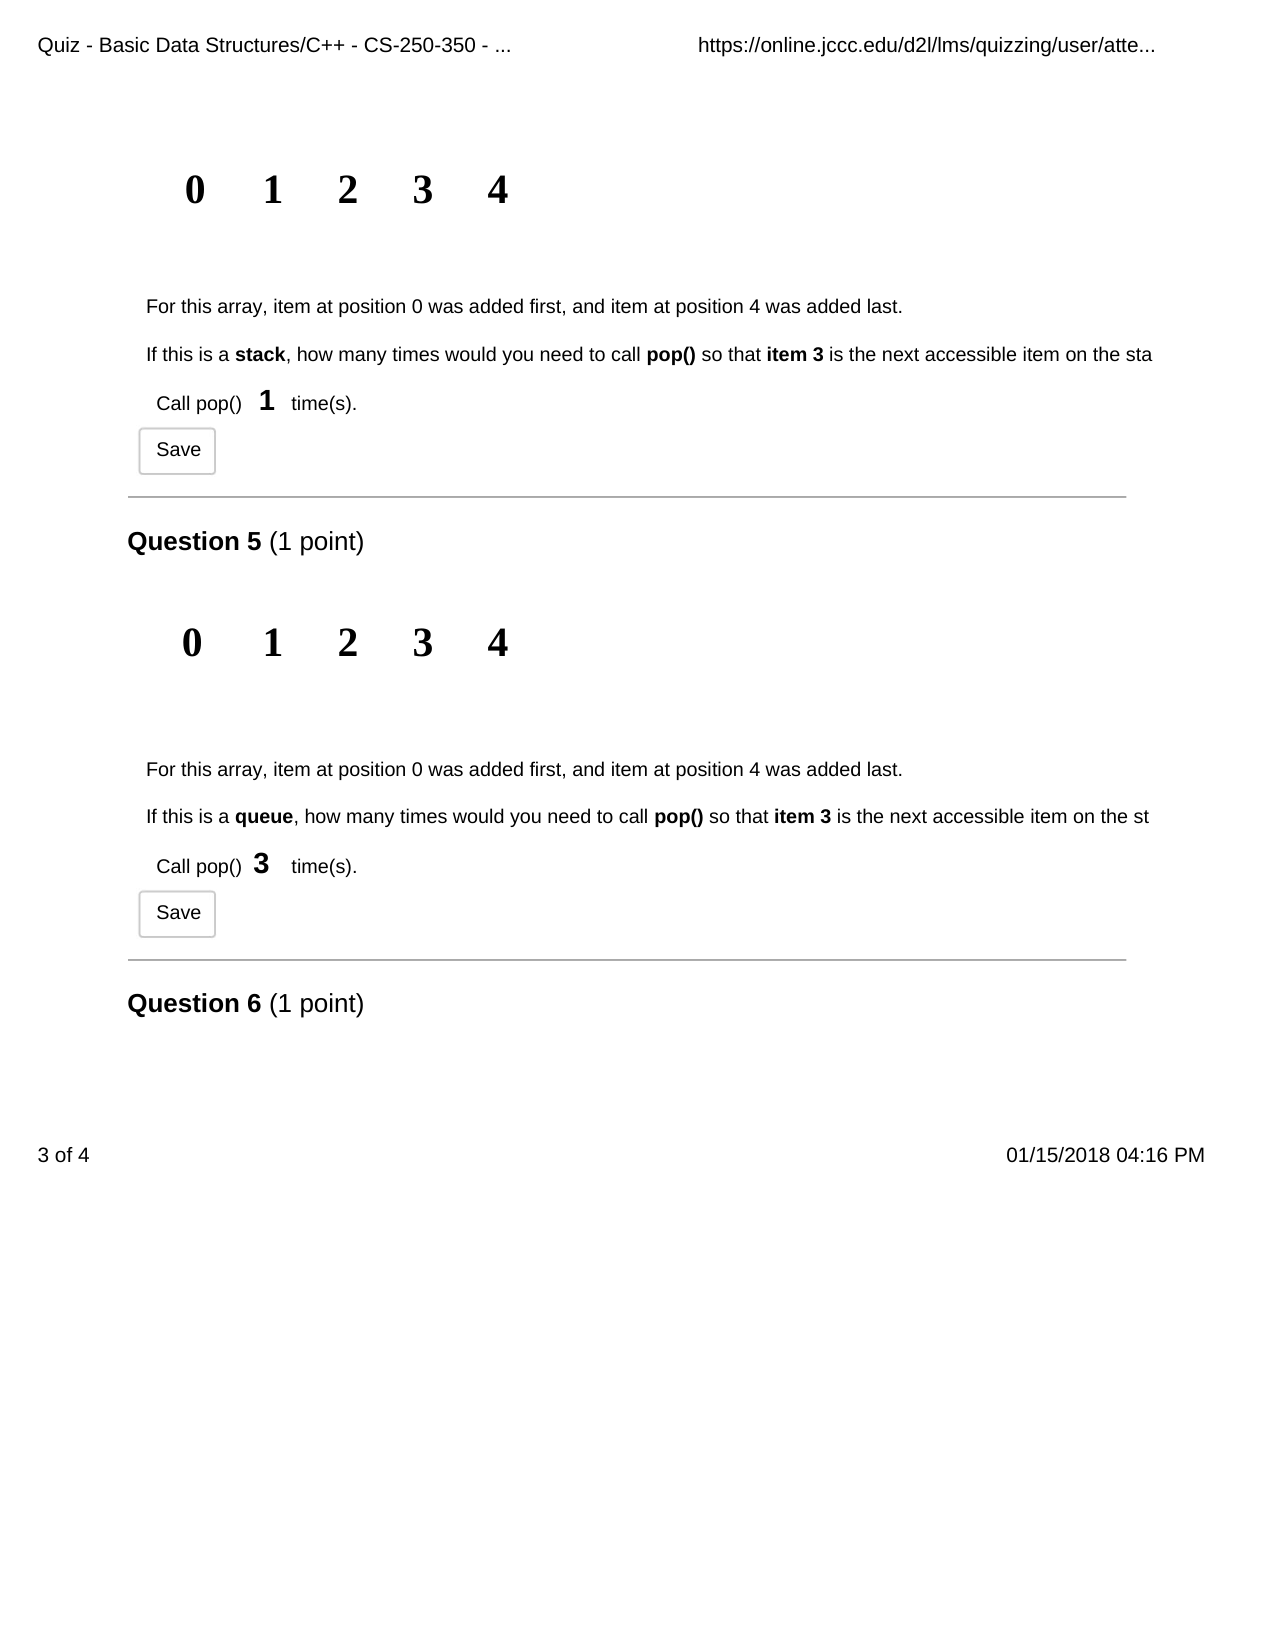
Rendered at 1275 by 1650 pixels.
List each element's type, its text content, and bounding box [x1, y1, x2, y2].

text For this array, item at position 0 was added first, and item at position 4 was added last. [146, 295, 1237, 318]
text 0 1 2 3 4 [37, 618, 1237, 666]
picture [136, 888, 218, 940]
text Question 5 (1 point) [127, 526, 1237, 555]
text For this array, item at position 0 was added first, and item at position 4 was added last. [146, 758, 1237, 781]
text Call pop() 1 time(s). [156, 383, 1237, 417]
text Call pop() 3 time(s). [156, 846, 1237, 879]
text Save [156, 438, 1237, 461]
picture [136, 425, 218, 477]
text If this is a queue, how many times would you need to call pop() so that item 3 is the next accessible item on the st [146, 805, 1237, 828]
text If this is a stack, how many times would you need to call pop() so that item 3 is the next accessible item on the sta [146, 342, 1237, 365]
text Question 6 (1 point) [127, 988, 1237, 1018]
text Save [156, 901, 1237, 923]
text 0 1 2 3 4 [37, 164, 1237, 212]
text Quiz - Basic Data Structures/C++ - CS-250-350 - ... https://online.jccc.edu/d2l/lms/quizzing/user/atte... [37, 33, 1237, 57]
text 3 of 4 01/15/2018 04:16 PM [37, 1143, 1237, 1167]
